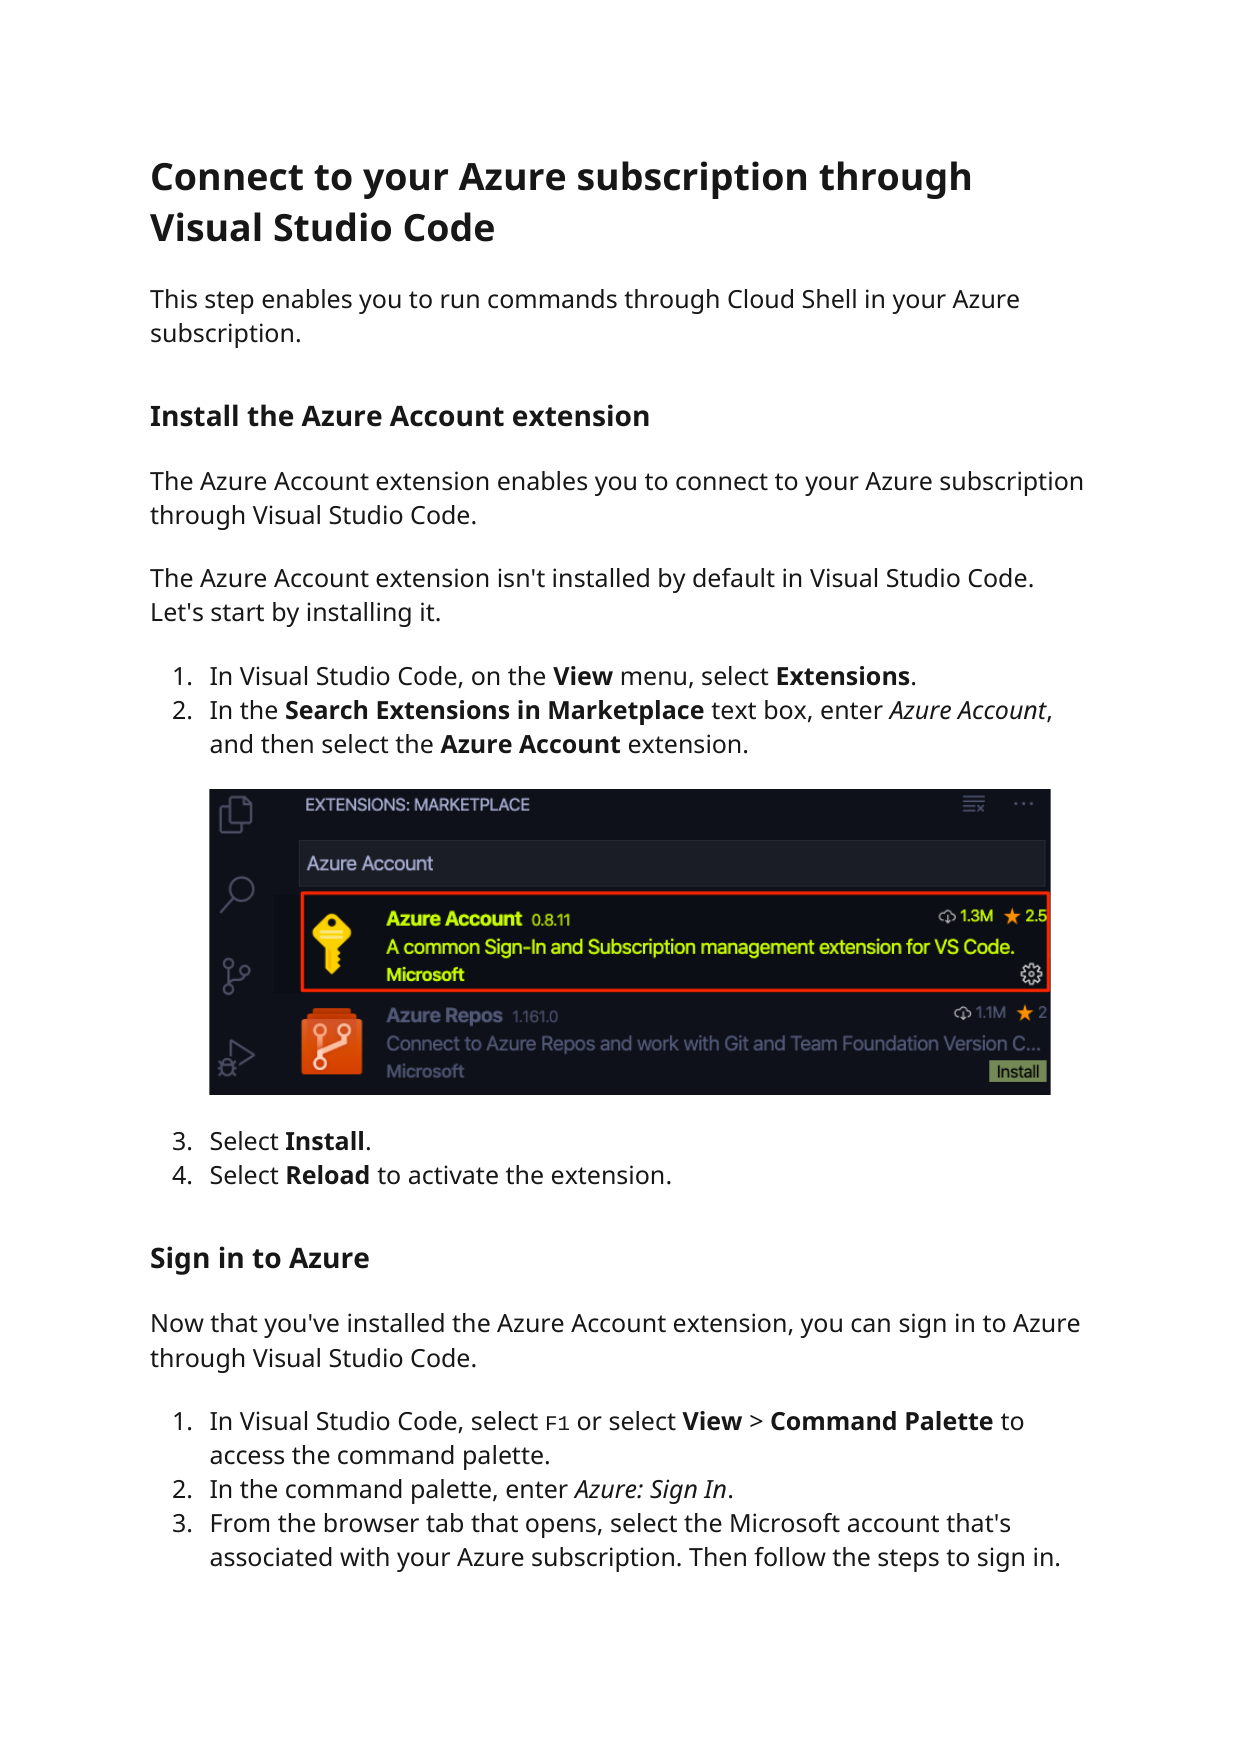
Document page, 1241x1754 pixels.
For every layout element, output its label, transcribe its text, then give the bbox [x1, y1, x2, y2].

text Connect to your Azure subscription through Visual Studio Code [150, 150, 1090, 252]
list From the browser tab that opens, select the Microsoft account that's associated with your Azure subscription. Then follow the steps to sign in. [172, 1506, 1090, 1574]
list Select Install. [172, 1124, 1090, 1158]
text Sign in to Azure [150, 1239, 1090, 1277]
list In the Search Extensions in Marketplace text box, enter Azure Account, and then select the Azure Account extension. [172, 692, 1090, 761]
picture [209, 789, 1051, 1095]
list In the command palette, enter Azure: Sign In. [172, 1472, 1090, 1506]
list Select Reload to activate the extension. [172, 1158, 1090, 1192]
text Now that you've installed the Azure Account extension, you can sign in to Azure through Visual Studio Code. [150, 1306, 1090, 1374]
text The Azure Account extension enables you to connect to your Azure subscription through Visual Studio Code. [150, 464, 1090, 532]
list In Visual Studio Code, on the View menu, select Extensions. [172, 658, 1090, 692]
text This step enables you to run commands through Cloud Shell in your Azure subscription. [150, 281, 1090, 349]
list In Visual Studio Code, select F1 or select View > Command Palette to access the command palette. [172, 1403, 1090, 1472]
text The Azure Account extension isn't installed by default in Visual Studio Code. Let's start by installing it. [150, 561, 1090, 629]
text Install the Azure Account extension [150, 396, 1090, 434]
